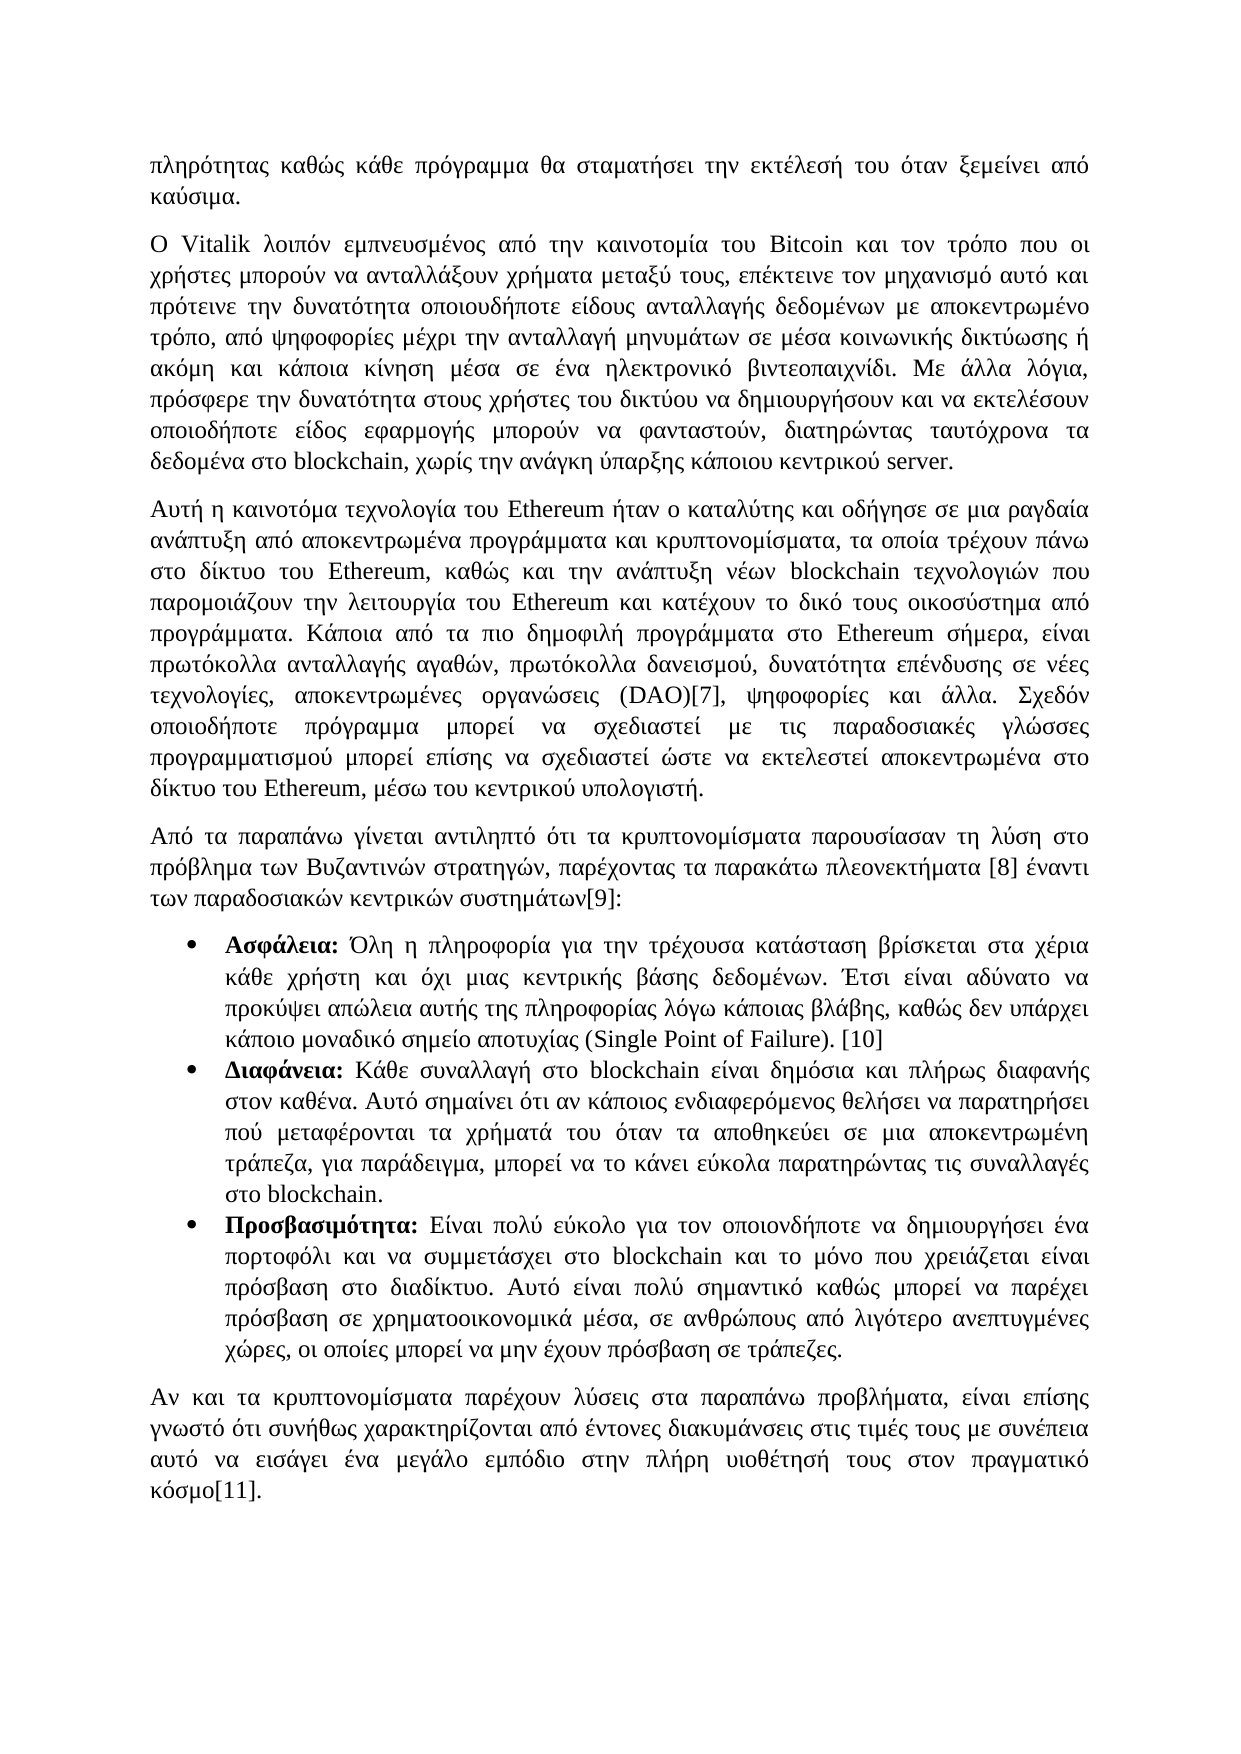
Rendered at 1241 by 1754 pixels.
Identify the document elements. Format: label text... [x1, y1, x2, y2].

text Αυτή η καινοτόμα τεχνολογία του Ethereum ήταν ο καταλύτης και οδήγησε σε μια ραγδαία ανάπτυξη από αποκεντρωμένα προγράμματα και κρυπτονομίσματα, τα οποία τρέχουν πάνω στο δίκτυο του Ethereum, καθώς και την ανάπτυξη νέων blockchain τεχνολογιών που παρομοιάζουν την λειτουργία του Ethereum και κατέχουν το δικό τους οικοσύστημα από προγράμματα. Κάποια από τα πιο δημοφιλή προγράμματα στο Ethereum σήμερα, είναι πρωτόκολλα ανταλλαγής αγαθών, πρωτόκολλα δανεισμού, δυνατότητα επένδυσης σε νέες τεχνολογίες, αποκεντρωμένες οργανώσεις (DAO)[7], ψηφοφορίες και άλλα. Σχεδόν οποιοδήποτε πρόγραμμα μπορεί να σχεδιαστεί με τις παραδοσιακές γλώσσες προγραμματισμού μπορεί επίσης να σχεδιαστεί ώστε να εκτελεστεί αποκεντρωμένα στο δίκτυο του Ethereum, μέσω του κεντρικού υπολογιστή. [150, 494, 1090, 802]
text Αν και τα κρυπτονομίσματα παρέχουν λύσεις στα παραπάνω προβλήματα, είναι επίσης γνωστό ότι συνήθως χαρακτηρίζονται από έντονες διακυμάνσεις στις τιμές τους με συνέπεια αυτό να εισάγει ένα μεγάλο εμπόδιο στην πλήρη υιοθέτησή τους στον πραγματικό κόσμο[11]. [150, 1382, 1090, 1504]
list Διαφάνεια: Κάθε συναλλαγή στο blockchain είναι δημόσια και πλήρως διαφανής στον καθένα. Αυτό σημαίνει ότι αν κάποιος ενδιαφερόμενος θελήσει να παρατηρήσει πού μεταφέρονται τα χρήματά του όταν τα αποθηκεύει σε μια αποκεντρωμένη τράπεζα, για παράδειγμα, μπορεί να το κάνει εύκολα παρατηρώντας τις συναλλαγές στο blockchain. [187, 1055, 1090, 1208]
text Ο Vitalik λοιπόν εμπνευσμένος από την καινοτομία του Bitcoin και τον τρόπο που οι χρήστες μπορούν να ανταλλάξουν χρήματα μεταξύ τους, επέκτεινε τον μηχανισμό αυτό και πρότεινε την δυνατότητα οποιουδήποτε είδους ανταλλαγής δεδομένων με αποκεντρωμένο τρόπο, από ψηφοφορίες μέχρι την ανταλλαγή μηνυμάτων σε μέσα κοινωνικής δικτύωσης ή ακόμη και κάποια κίνηση μέσα σε ένα ηλεκτρονικό βιντεοπαιχνίδι. Με άλλα λόγια, πρόσφερε την δυνατότητα στους χρήστες του δικτύου να δημιουργήσουν και να εκτελέσουν οποιοδήποτε είδος εφαρμογής μπορούν να φανταστούν, διατηρώντας ταυτόχρονα τα δεδομένα στο blockchain, χωρίς την ανάγκη ύπαρξης κάποιου κεντρικού server. [150, 229, 1090, 475]
text Από τα παραπάνω γίνεται αντιληπτό ότι τα κρυπτονομίσματα παρουσίασαν τη λύση στο πρόβλημα των Βυζαντινών στρατηγών, παρέχοντας τα παρακάτω πλεονεκτήματα [8] έναντι των παραδοσιακών κεντρικών συστημάτων[9]: [150, 821, 1090, 912]
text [150, 150, 1090, 210]
list Προσβασιμότητα: Είναι πολύ εύκολο για τον οποιονδήποτε να δημιουργήσει ένα πορτοφόλι και να συμμετάσχει στο blockchain και το μόνο που χρειάζεται είναι πρόσβαση στο διαδίκτυο. Αυτό είναι πολύ σημαντικό καθώς μπορεί να παρέχει πρόσβαση σε χρηματοοικονομικά μέσα, σε ανθρώπους από λιγότερο ανεπτυγμένες χώρες, οι οποίες μπορεί να μην έχουν πρόσβαση σε τράπεζες. [187, 1210, 1090, 1363]
list Ασφάλεια: Όλη η πληροφορία για την τρέχουσα κατάσταση βρίσκεται στα χέρια κάθε χρήστη και όχι μιας κεντρικής βάσης δεδομένων. Έτσι είναι αδύνατο να προκύψει απώλεια αυτής της πληροφορίας λόγω κάποιας βλάβης, καθώς δεν υπάρχει κάποιο μοναδικό σημείο αποτυχίας (Single Point of Failure). [10] [187, 931, 1090, 1052]
